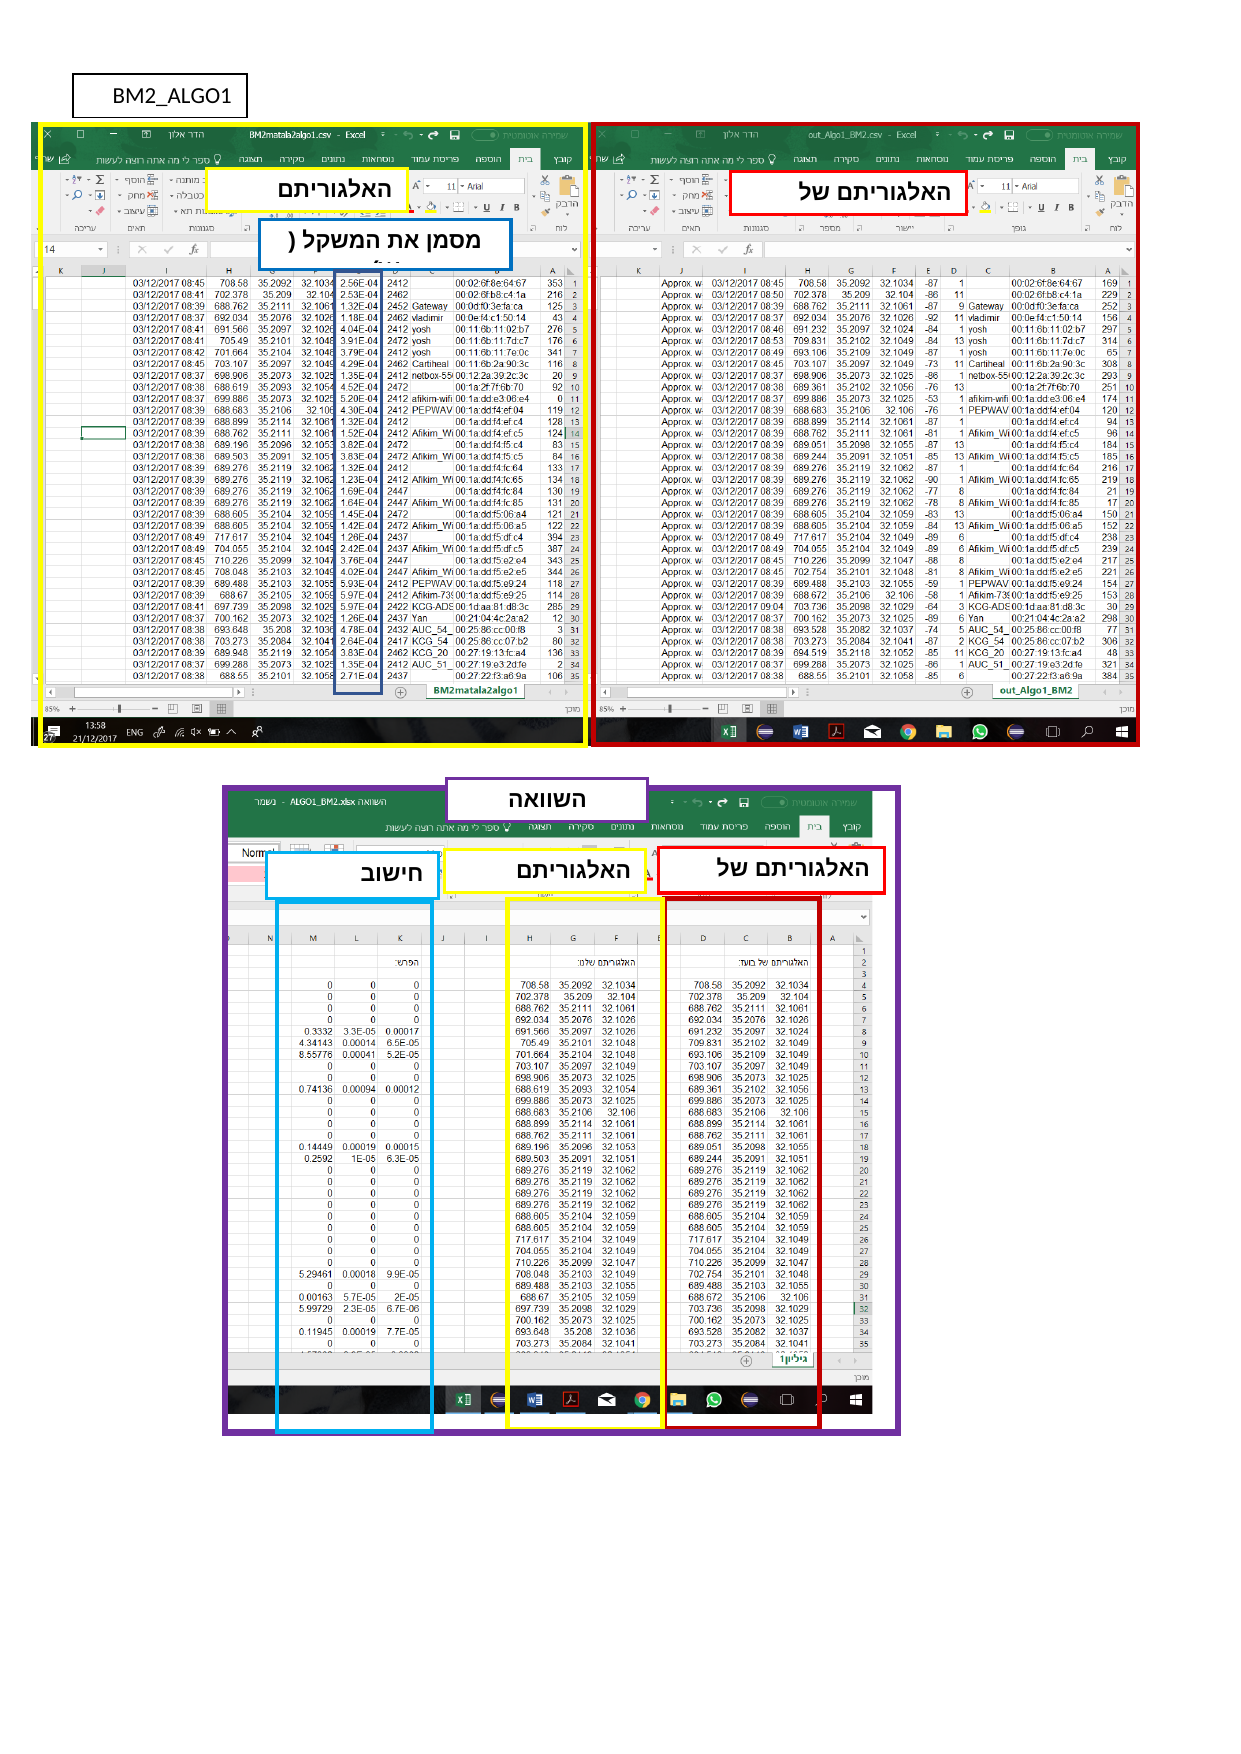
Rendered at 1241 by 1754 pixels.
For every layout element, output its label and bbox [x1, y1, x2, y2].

picture [280, 905, 429, 1414]
picture [596, 126, 1136, 742]
picture [667, 901, 817, 1414]
picture [43, 127, 583, 743]
picture [510, 901, 660, 1414]
picture [31, 122, 38, 746]
picture [228, 791, 873, 1414]
